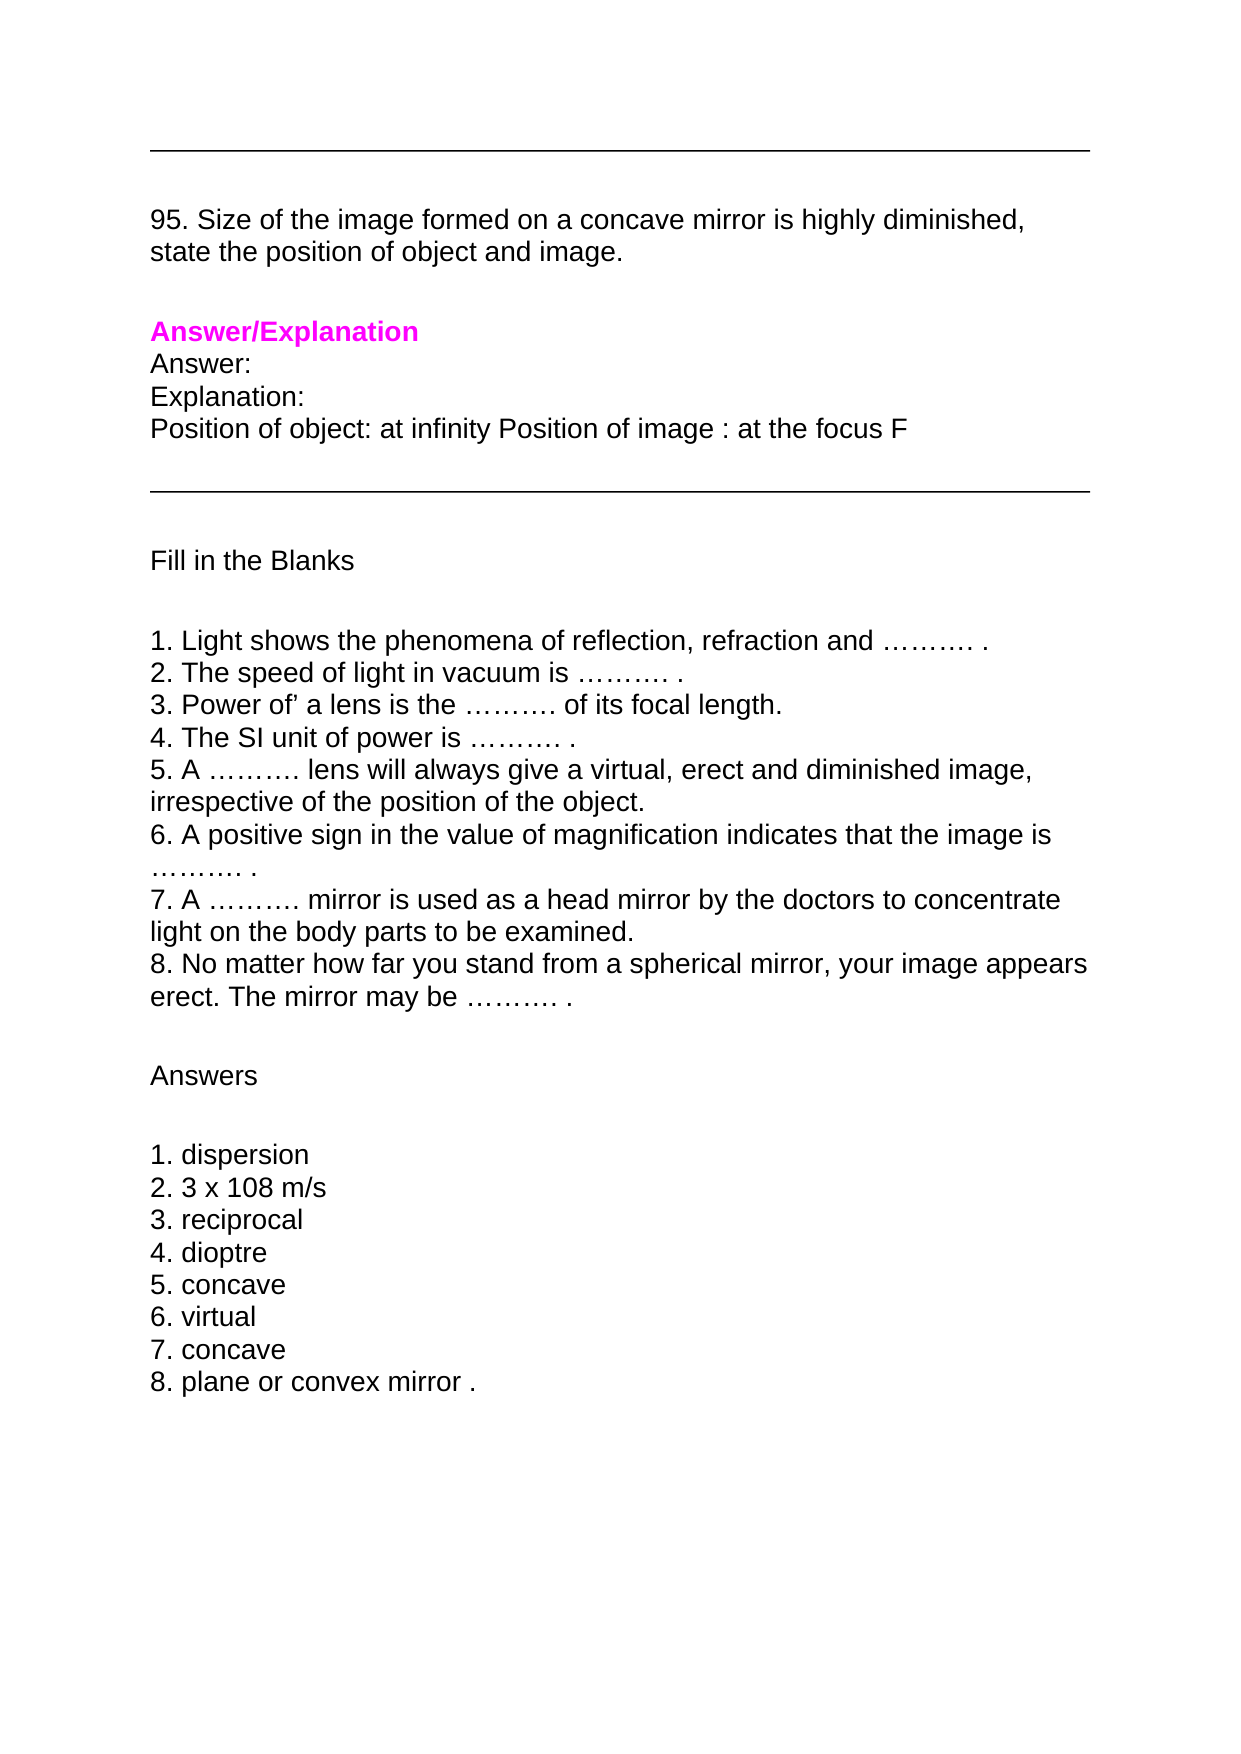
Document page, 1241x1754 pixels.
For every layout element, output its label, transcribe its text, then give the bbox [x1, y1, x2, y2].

text 95. Size of the image formed on a concave mirror is highly diminished, state the position of object and image. [150, 203, 1090, 268]
text 1. dispersion 2. 3 x 108 m/s 3. reciprocal 4. dioptre 5. concave 6. virtual 7. concave 8. plane or convex mirror . [150, 1138, 1090, 1397]
text 1. Light shows the phenomena of reflection, refraction and ………. . 2. The speed of light in vacuum is ………. . 3. Power of’ a lens is the ………. of its focal length. 4. The SI unit of power is ………. . 5. A ………. lens will always give a virtual, erect and diminished image, irrespective of the position of the object. 6. A positive sign in the value of magnification indicates that the image is ………. . 7. A ………. mirror is used as a head mirror by the doctors to concentrate light on the body parts to be examined. 8. No matter how far you stand from a spherical mirror, your image appears erect. The mirror may be ………. . [150, 623, 1090, 1012]
text Answer/Explanation [150, 315, 1090, 347]
text Answer: Explanation: Position of object: at infinity Position of image : at the focus F [150, 347, 1090, 444]
text Answers [150, 1059, 1090, 1091]
text Fill in the Blanks [150, 544, 1090, 577]
